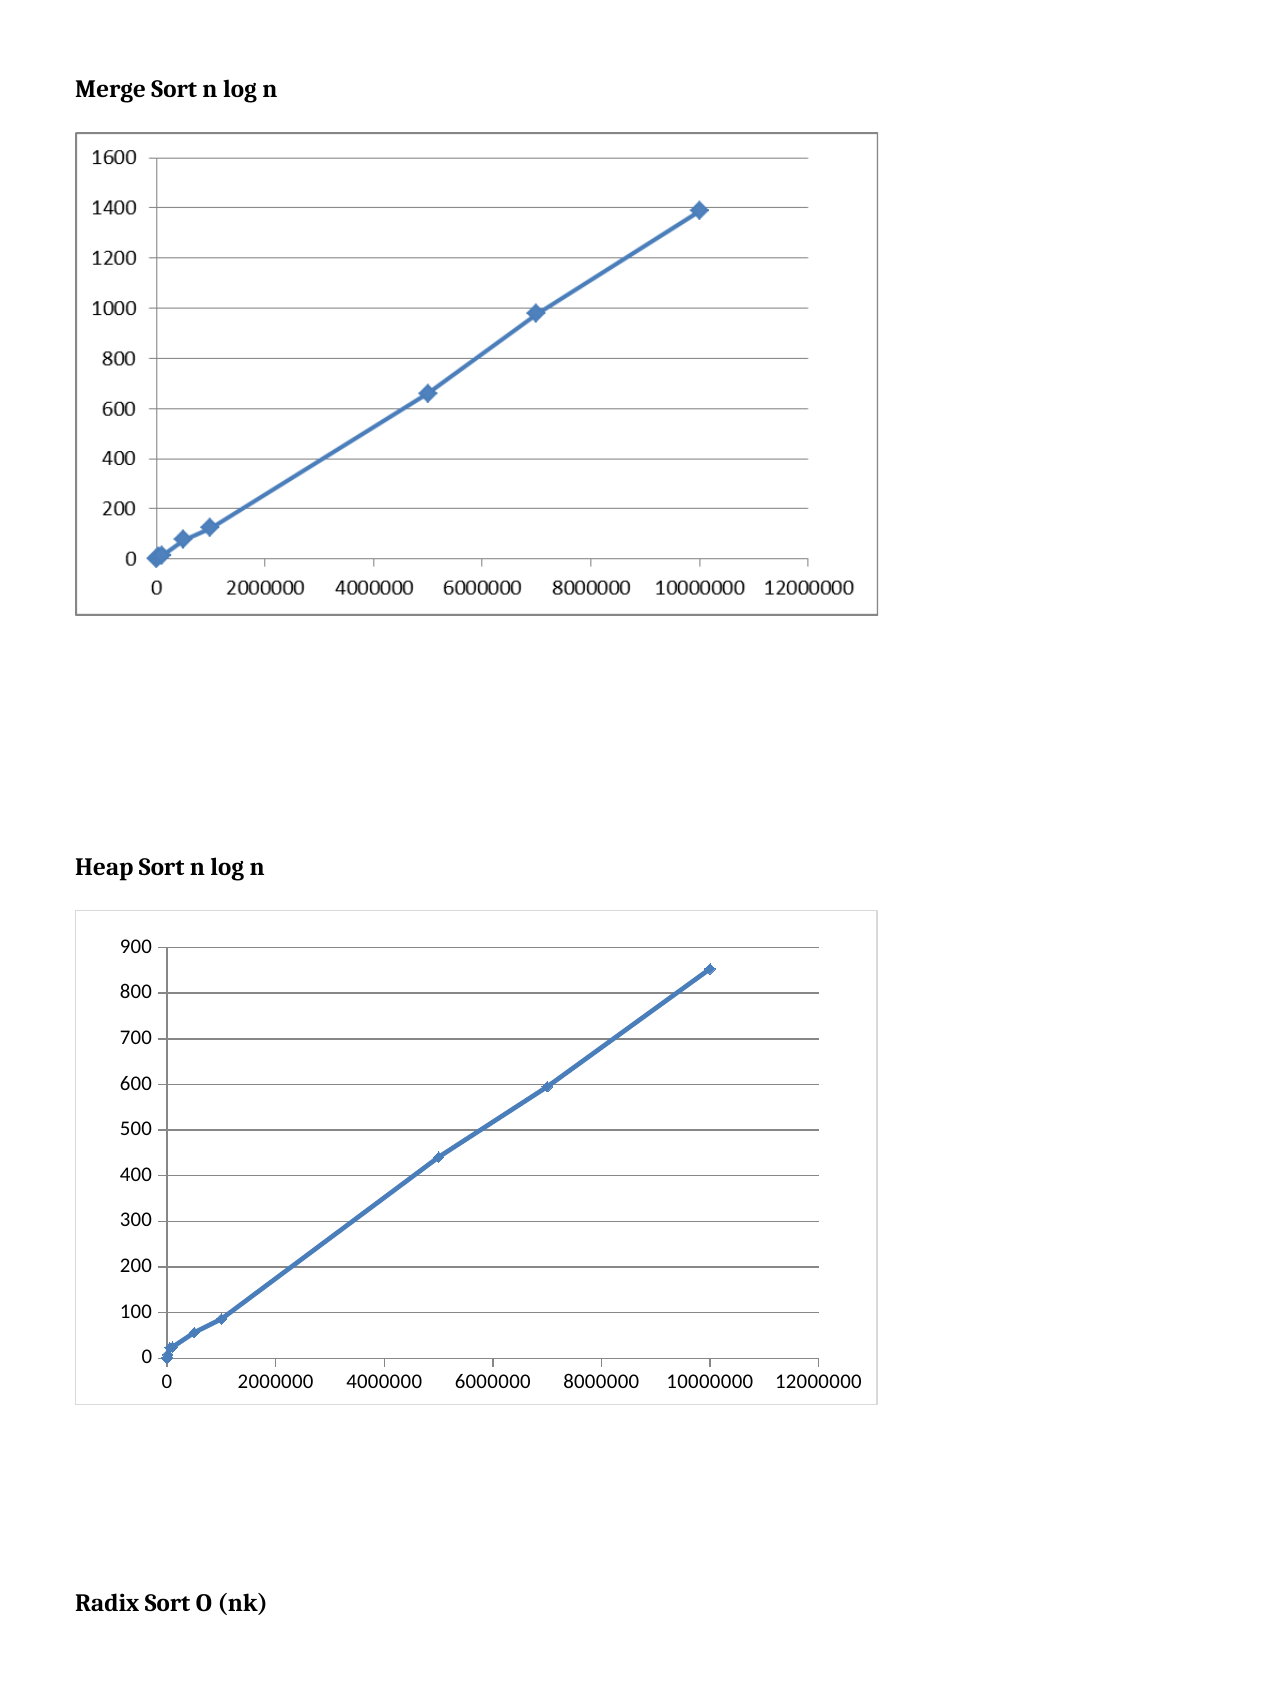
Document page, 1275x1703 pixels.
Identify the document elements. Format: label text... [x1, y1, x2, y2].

picture [75, 132, 879, 616]
text Radix Sort O (nk) [75, 1589, 1200, 1618]
text Merge Sort n log n [75, 75, 1200, 104]
text Heap Sort n log n [75, 852, 1200, 881]
